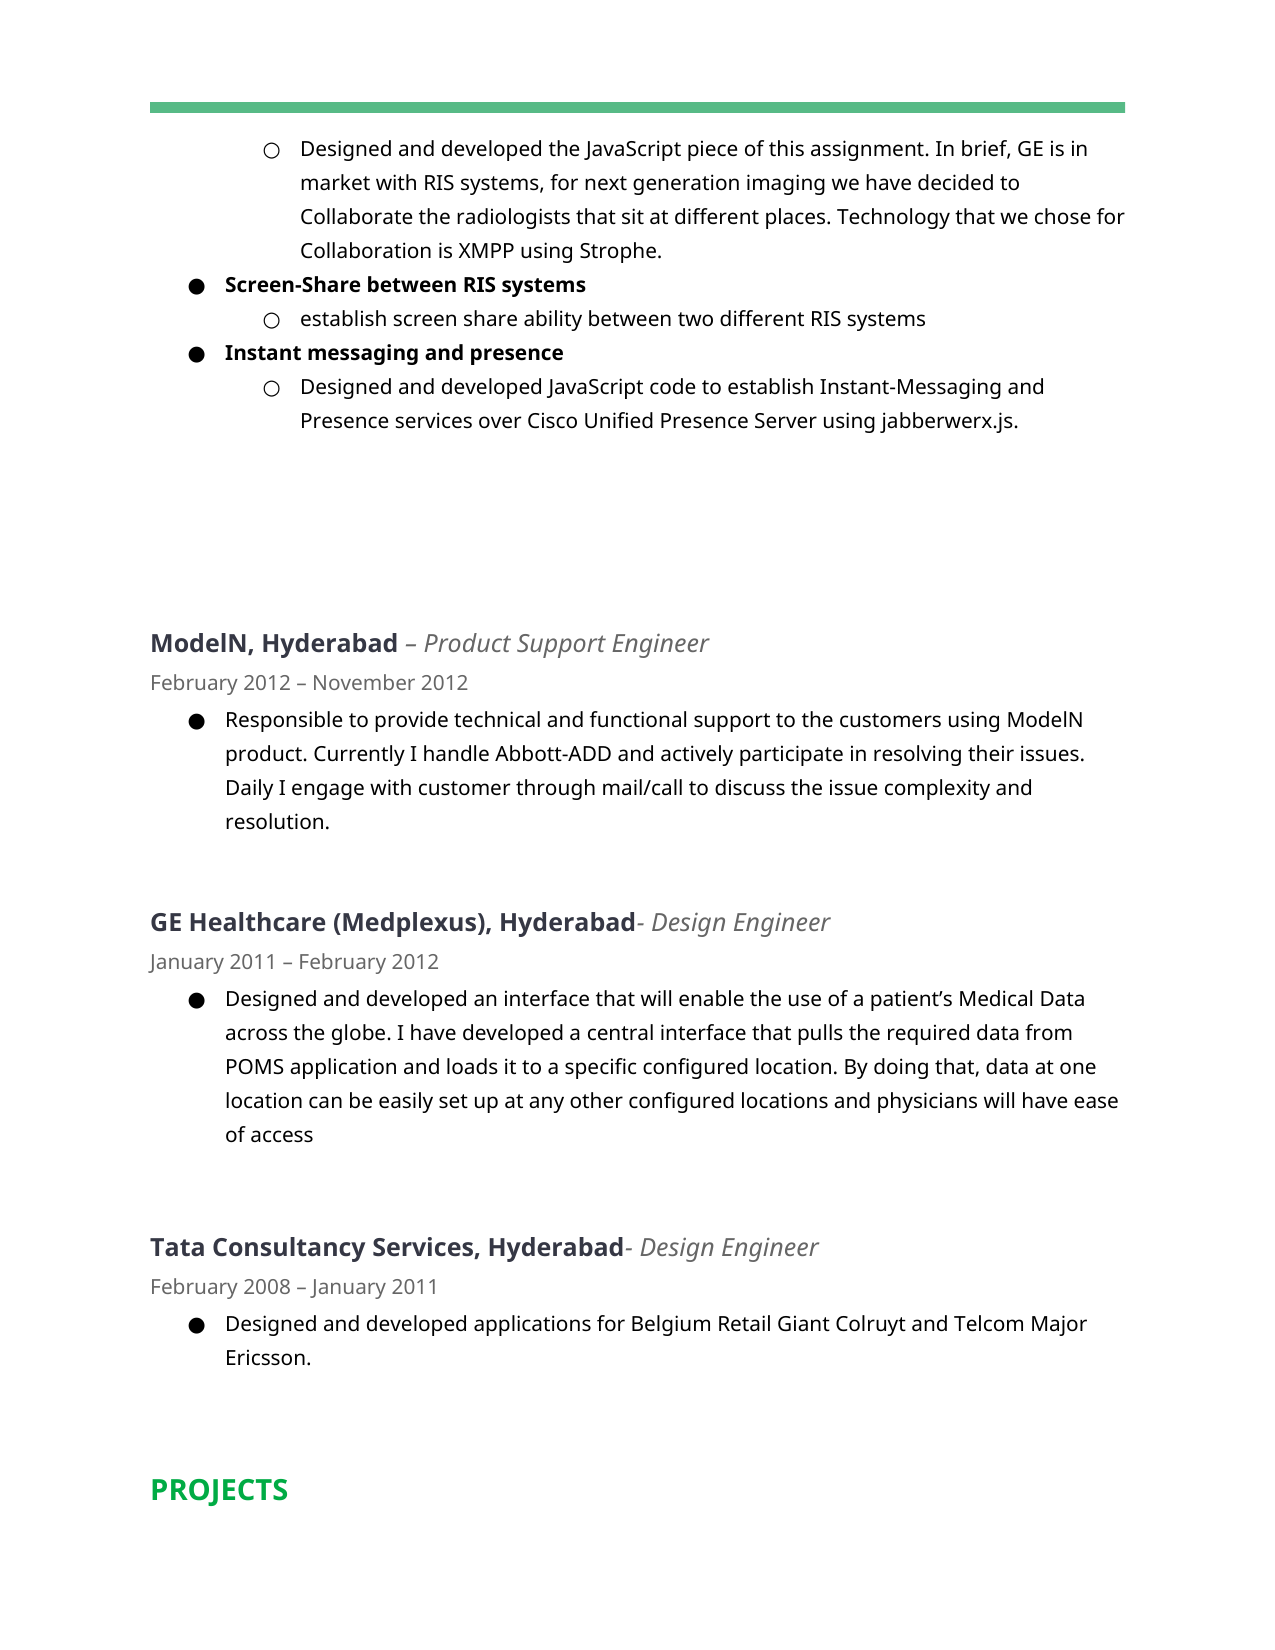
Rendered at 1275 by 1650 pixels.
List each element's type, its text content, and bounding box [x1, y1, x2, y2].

subtitle GE Healthcare (Medplexus), Hyderabad- Design Engineer [150, 904, 1134, 938]
text February 2008 – January 2011 [150, 1272, 1134, 1301]
list Screen-Share between RIS systems [187, 270, 1134, 298]
list establish screen share ability between two different RIS systems [262, 304, 1134, 332]
list Instant messaging and presence [187, 338, 1134, 367]
text January 2011 – February 2012 [150, 947, 1134, 975]
list Designed and developed applications for Belgium Retail Giant Colruyt and Telcom Major Ericsson. [187, 1309, 1134, 1371]
text February 2012 – November 2012 [150, 668, 1134, 697]
picture [150, 102, 1125, 113]
subtitle PROJECTS [150, 1469, 1134, 1509]
subtitle Tata Consultancy Services, Hyderabad- Design Engineer [150, 1230, 1134, 1264]
list Designed and developed an interface that will enable the use of a patient’s Medical Data across the globe. I have developed a central interface that pulls the required data from POMS application and loads it to a specific configured location. By doing that, data at one location can be easily set up at any other configured locations and physicians will have ease of access [187, 984, 1134, 1148]
list Designed and developed JavaScript code to establish Instant-Messaging and Presence services over Cisco Unified Presence Server using jabberwerx.js. [262, 372, 1134, 435]
subtitle ModelN, Hyderabad – Product Support Engineer [150, 626, 1134, 660]
list Responsible to provide technical and functional support to the customers using ModelN product. Currently I handle Abbott-ADD and actively participate in resolving their issues. Daily I engage with customer through mail/call to discuss the issue complexity and resolution. [187, 705, 1134, 836]
